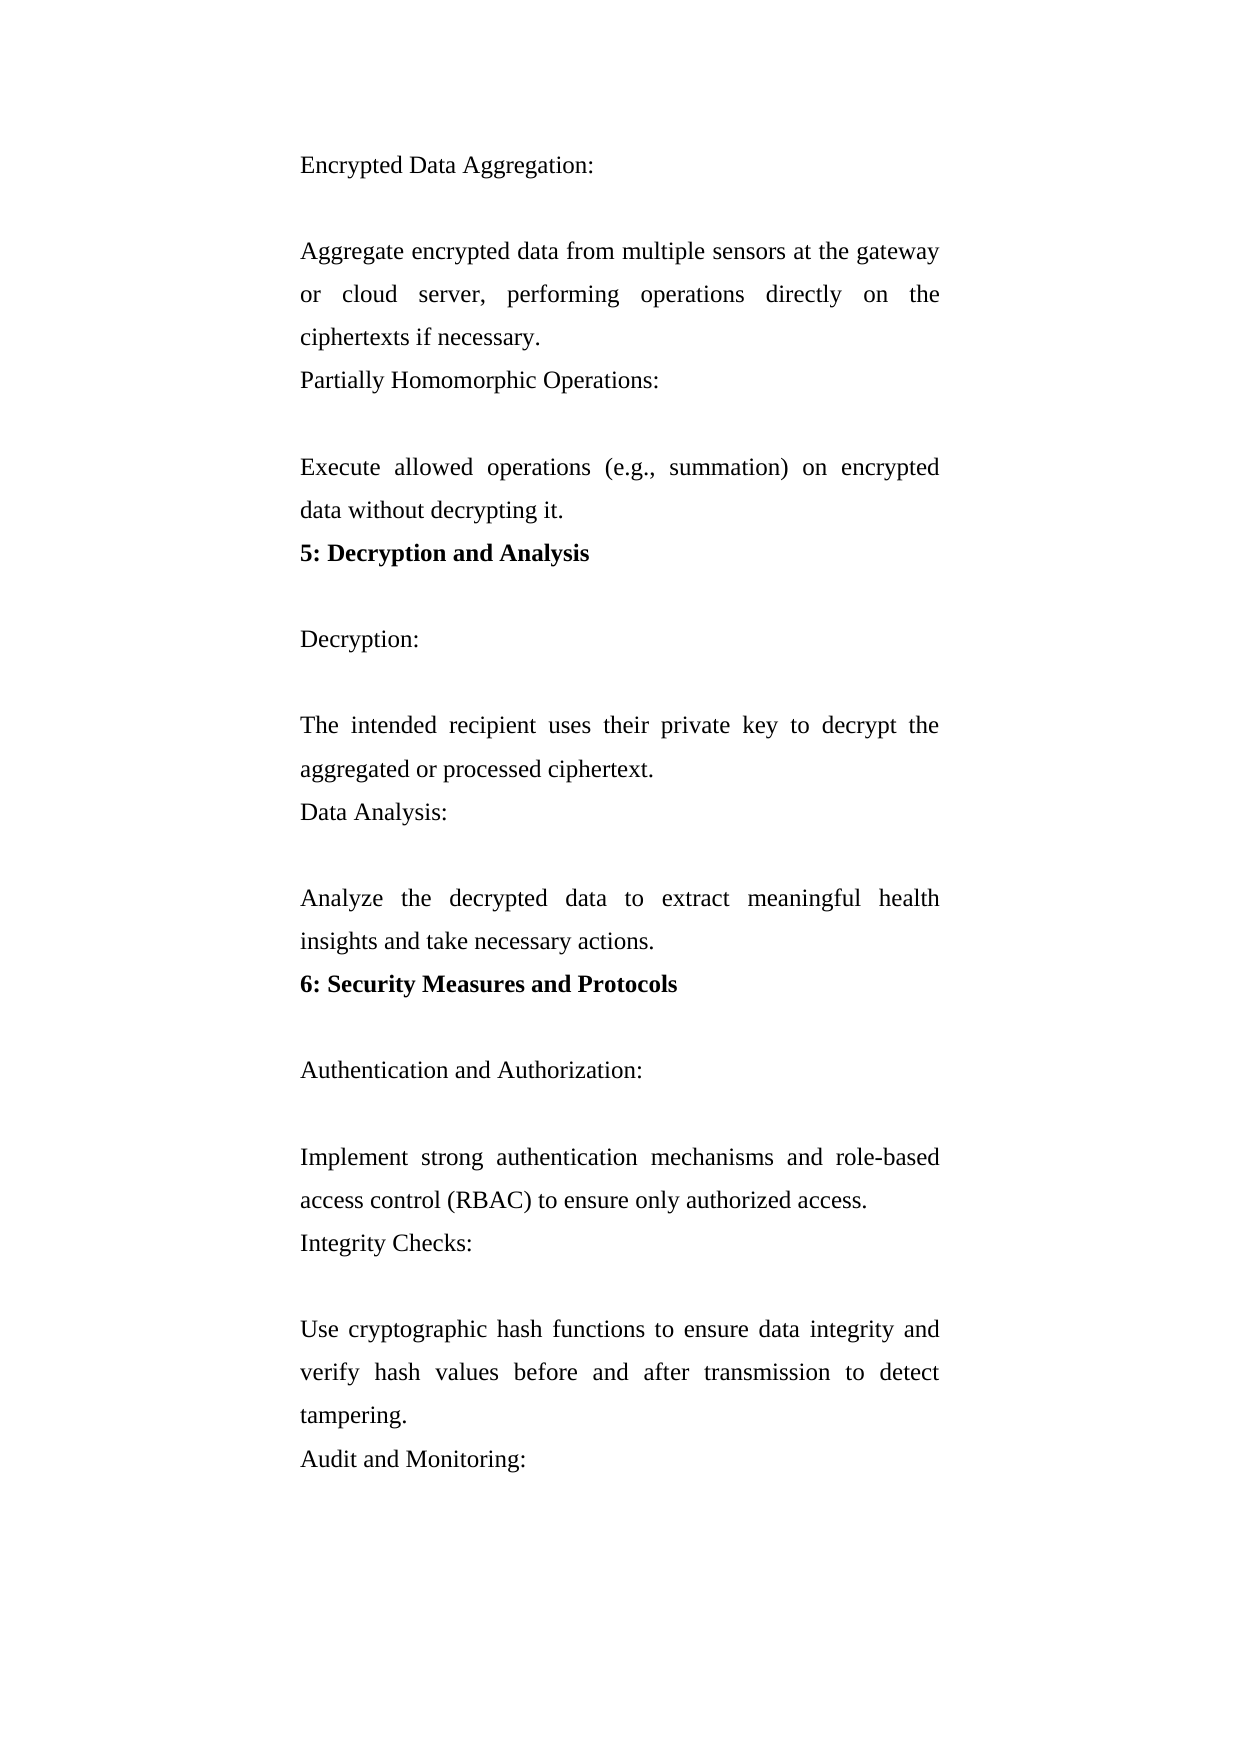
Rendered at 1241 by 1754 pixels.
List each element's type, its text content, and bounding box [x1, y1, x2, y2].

text Data Analysis: [300, 797, 940, 826]
text Aggregate encrypted data from multiple sensors at the gateway or cloud server, performing operations directly on the ciphertexts if necessary. [300, 236, 940, 351]
text Audit and Monitoring: [300, 1444, 940, 1472]
text Authentication and Authorization: [300, 1056, 940, 1084]
text 6: Security Measures and Protocols [300, 969, 940, 998]
text Execute allowed operations (e.g., summation) on encrypted data without decrypting it. [300, 452, 940, 524]
text Analyze the decrypted data to extract meaningful health insights and take necessary actions. [300, 883, 940, 955]
text Implement strong authentication mechanisms and role-based access control (RBAC) to ensure only authorized access. [300, 1142, 940, 1214]
text 5: Decryption and Analysis [300, 538, 940, 567]
text Partially Homomorphic Operations: [300, 366, 940, 394]
text Use cryptographic hash functions to ensure data integrity and verify hash values before and after transmission to detect tampering. [300, 1314, 940, 1429]
text The intended recipient uses their private key to decrypt the aggregated or processed ciphertext. [300, 711, 940, 782]
text Integrity Checks: [300, 1228, 940, 1257]
text Decryption: [300, 624, 940, 653]
text Encrypted Data Aggregation: [300, 150, 940, 179]
